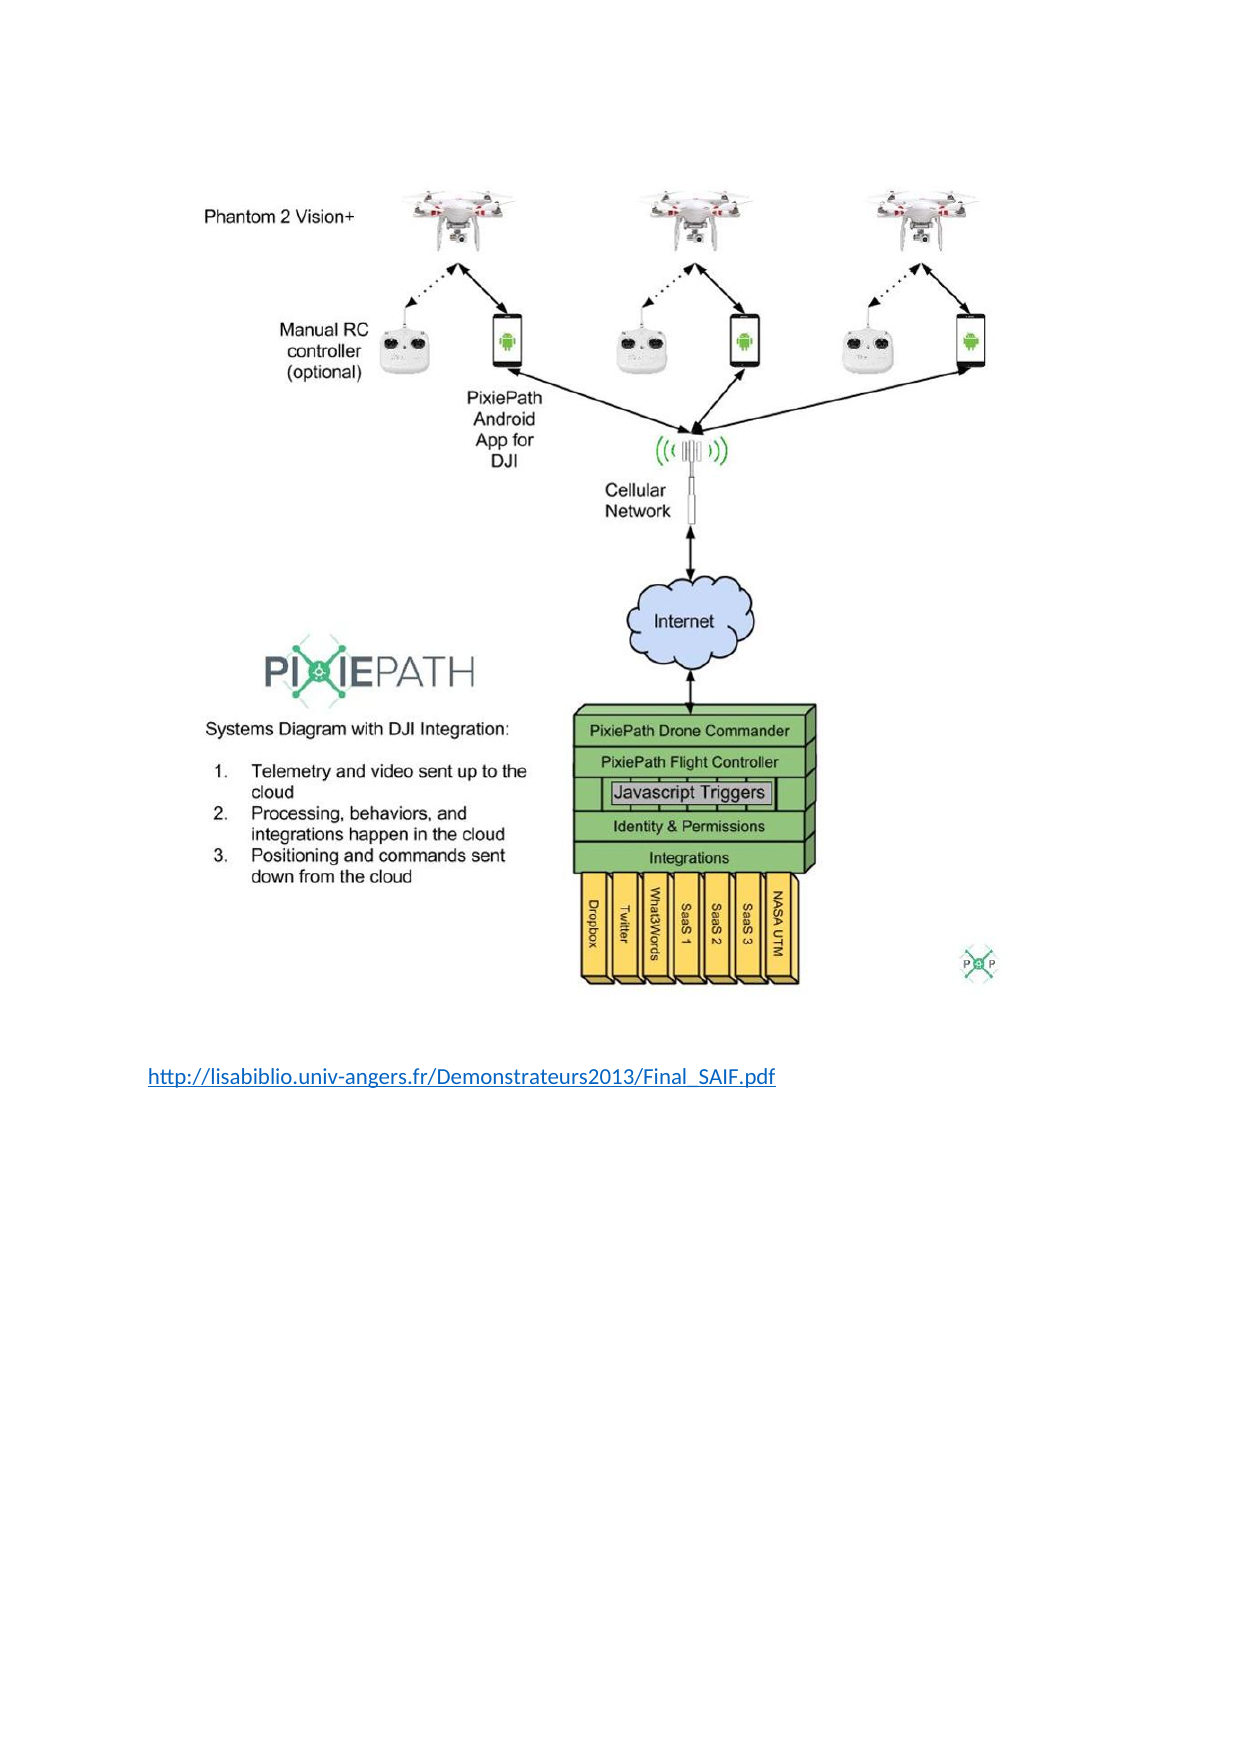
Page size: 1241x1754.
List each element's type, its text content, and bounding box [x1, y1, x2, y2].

text http://lisabiblio.univ-angers.fr/Demonstrateurs2013/Final_SAIF.pdf [148, 1062, 1093, 1090]
picture [147, 147, 1009, 996]
